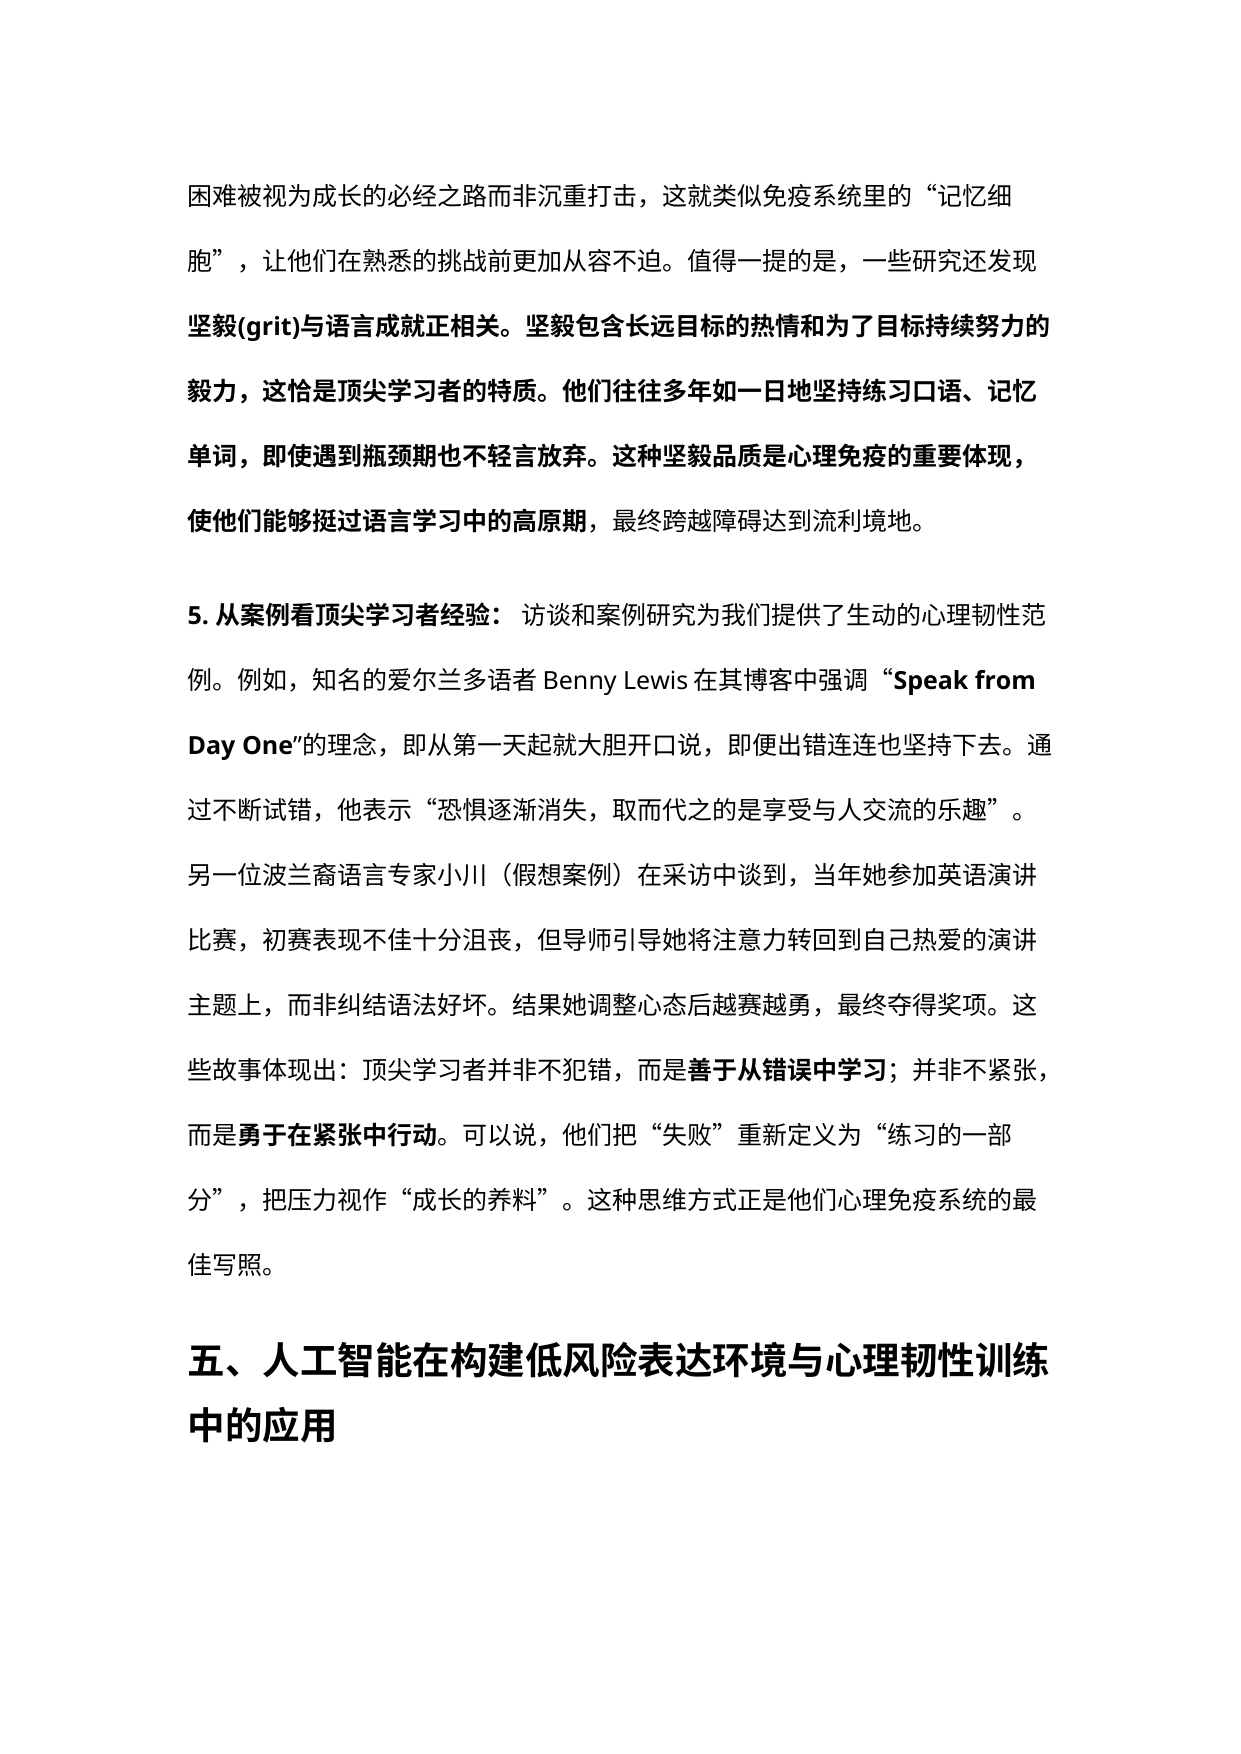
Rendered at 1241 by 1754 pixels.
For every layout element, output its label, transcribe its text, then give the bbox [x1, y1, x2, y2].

text 5. 从案例看顶尖学习者经验： 访谈和案例研究为我们提供了生动的心理韧性范例。例如，知名的爱尔兰多语者Benny Lewis在其博客中强调“Speak from Day One”的理念，即从第一天起就大胆开口说，即便出错连连也坚持下去。通过不断试错，他表示“恐惧逐渐消失，取而代之的是享受与人交流的乐趣”。另一位波兰裔语言专家小川（假想案例）在采访中谈到，当年她参加英语演讲比赛，初赛表现不佳十分沮丧，但导师引导她将注意力转回到自己热爱的演讲主题上，而非纠结语法好坏。结果她调整心态后越赛越勇，最终夺得奖项。这些故事体现出：顶尖学习者并非不犯错，而是善于从错误中学习；并非不紧张，而是勇于在紧张中行动。可以说，他们把“失败”重新定义为“练习的一部分”，把压力视作“成长的养料”。这种思维方式正是他们心理免疫系统的最佳写照。 [187, 581, 1053, 1296]
text 五、人工智能在构建低风险表达环境与心理韧性训练中的应用 [187, 1325, 1053, 1455]
